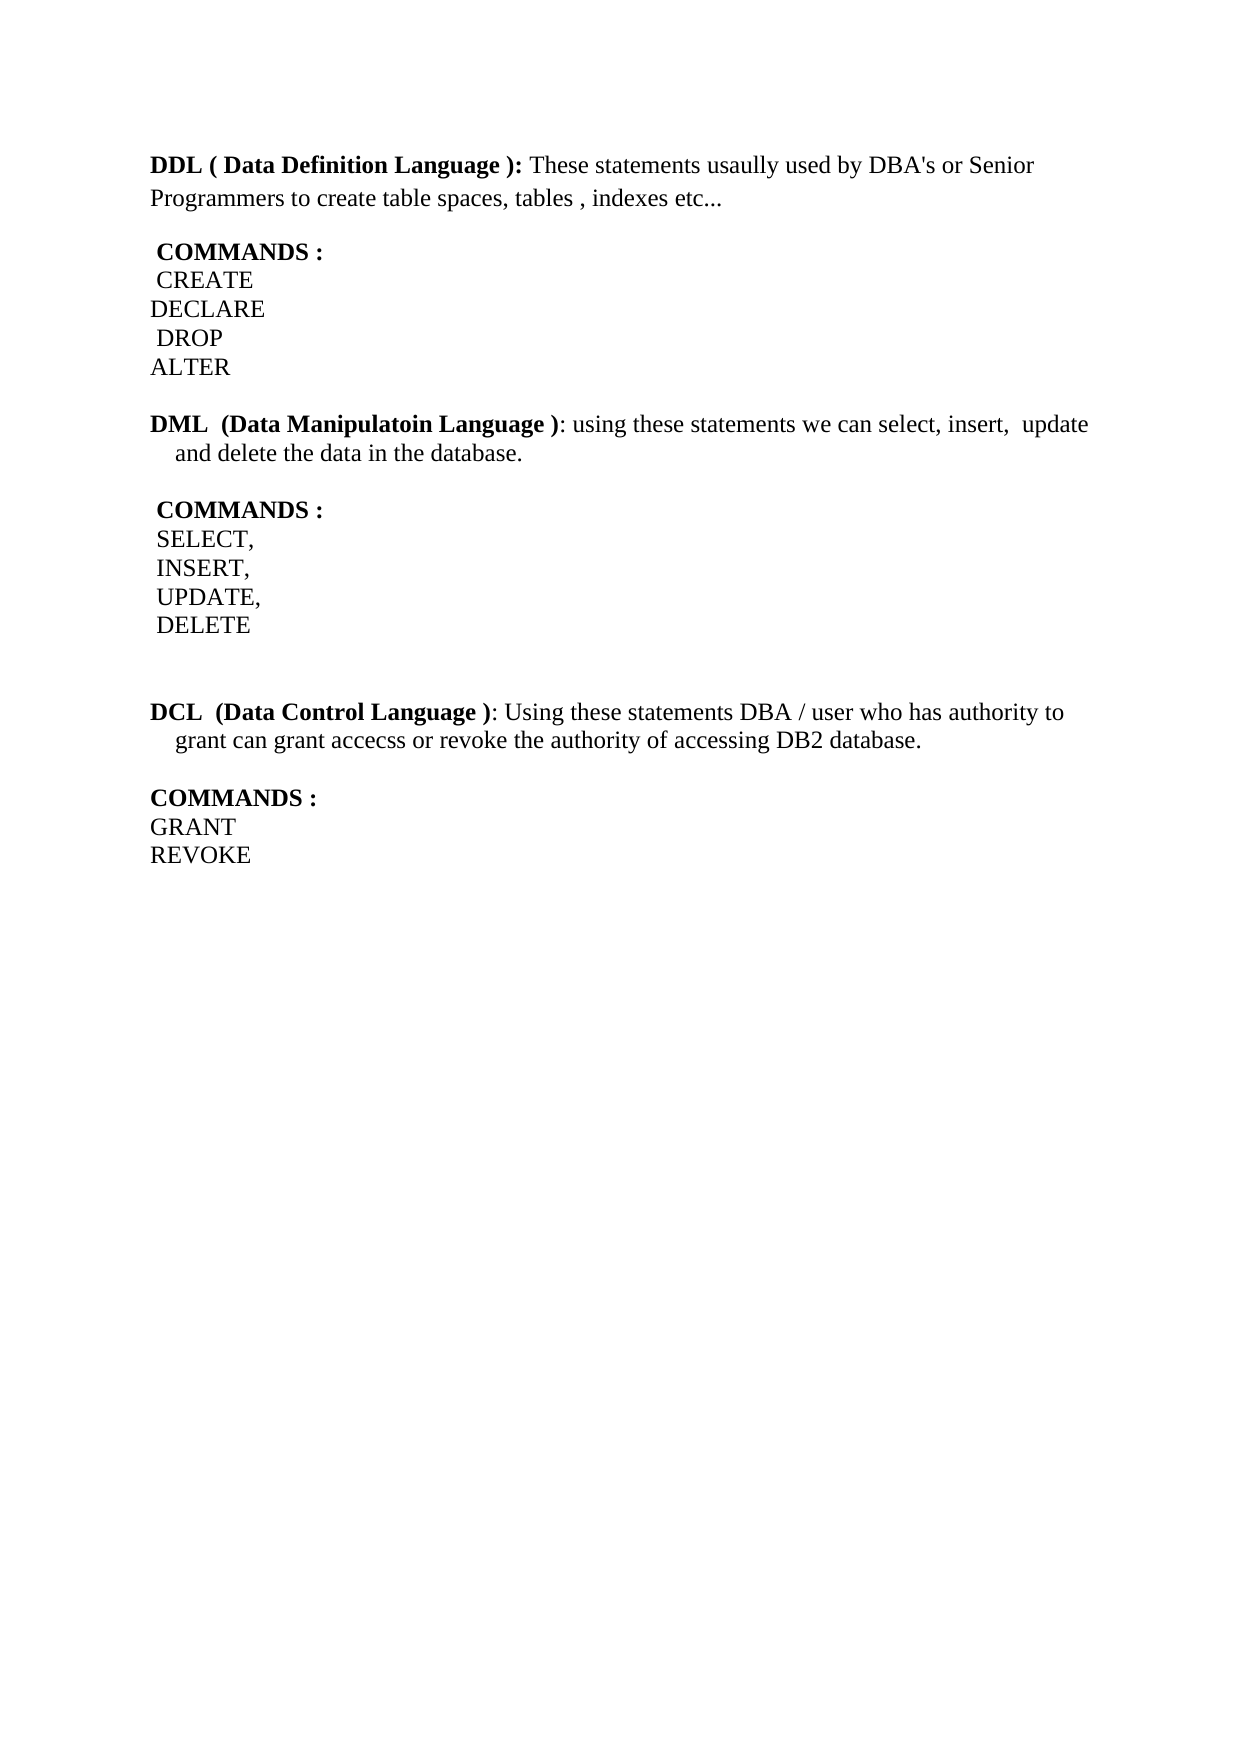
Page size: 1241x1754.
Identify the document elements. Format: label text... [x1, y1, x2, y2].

text and delete the data in the database. [150, 438, 1090, 467]
text DML (Data Manipulatoin Language ): using these statements we can select, insert, update [150, 409, 1090, 438]
text DROP [150, 323, 1090, 352]
text COMMANDS : [150, 496, 1090, 524]
text COMMANDS : [150, 783, 1090, 812]
text DELETE [150, 611, 1090, 639]
text DDL ( Data Definition Language ): These statements usaully used by DBA's or Senior Programmers to create table spaces, tables , indexes etc... [150, 150, 1090, 212]
text COMMANDS : [150, 237, 1090, 266]
text ALTER [150, 352, 1090, 381]
text UPDATE, [150, 582, 1090, 611]
text DCL (Data Control Language ): Using these statements DBA / user who has authority to [150, 697, 1090, 726]
text CREATE [150, 266, 1090, 294]
text INSERT, [150, 553, 1090, 582]
text GRANT [150, 812, 1090, 841]
text DECLARE [150, 294, 1090, 323]
text SELECT, [150, 524, 1090, 553]
text grant can grant accecss or revoke the authority of accessing DB2 database. [150, 726, 1090, 754]
text REVOKE [150, 841, 1090, 869]
